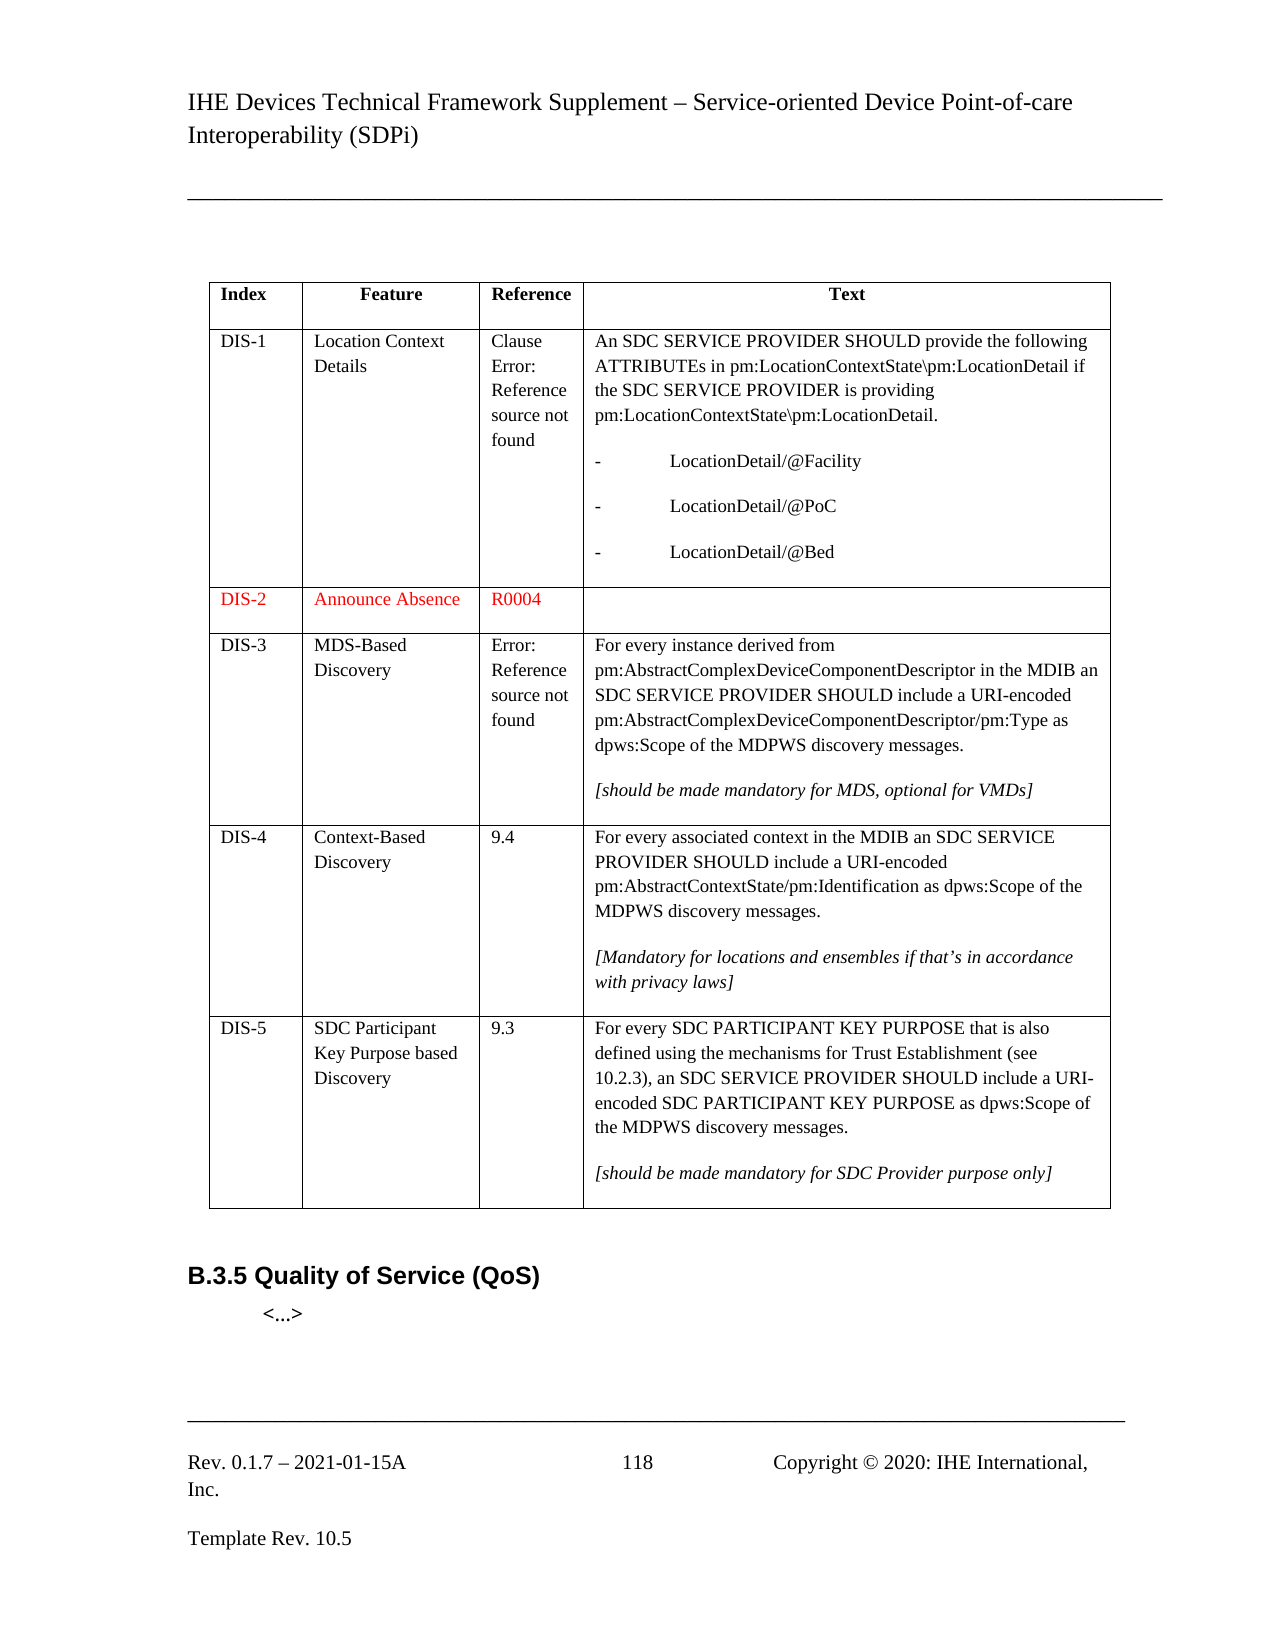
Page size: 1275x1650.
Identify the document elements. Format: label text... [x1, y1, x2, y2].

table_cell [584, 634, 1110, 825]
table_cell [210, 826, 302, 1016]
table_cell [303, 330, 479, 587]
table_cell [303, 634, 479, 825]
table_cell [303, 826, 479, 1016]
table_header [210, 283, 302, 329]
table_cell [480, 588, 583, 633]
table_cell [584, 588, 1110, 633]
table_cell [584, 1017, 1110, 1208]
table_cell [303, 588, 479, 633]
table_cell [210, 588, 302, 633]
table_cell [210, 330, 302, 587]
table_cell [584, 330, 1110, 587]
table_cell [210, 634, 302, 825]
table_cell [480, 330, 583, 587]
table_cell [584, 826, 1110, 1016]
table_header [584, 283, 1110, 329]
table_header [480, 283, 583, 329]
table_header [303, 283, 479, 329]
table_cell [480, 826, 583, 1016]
subtitle B.3.5 Quality of Service (QoS) [187, 1261, 1162, 1289]
text <…> [262, 1300, 1162, 1327]
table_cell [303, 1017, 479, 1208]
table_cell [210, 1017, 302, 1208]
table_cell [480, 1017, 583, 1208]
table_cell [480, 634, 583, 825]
